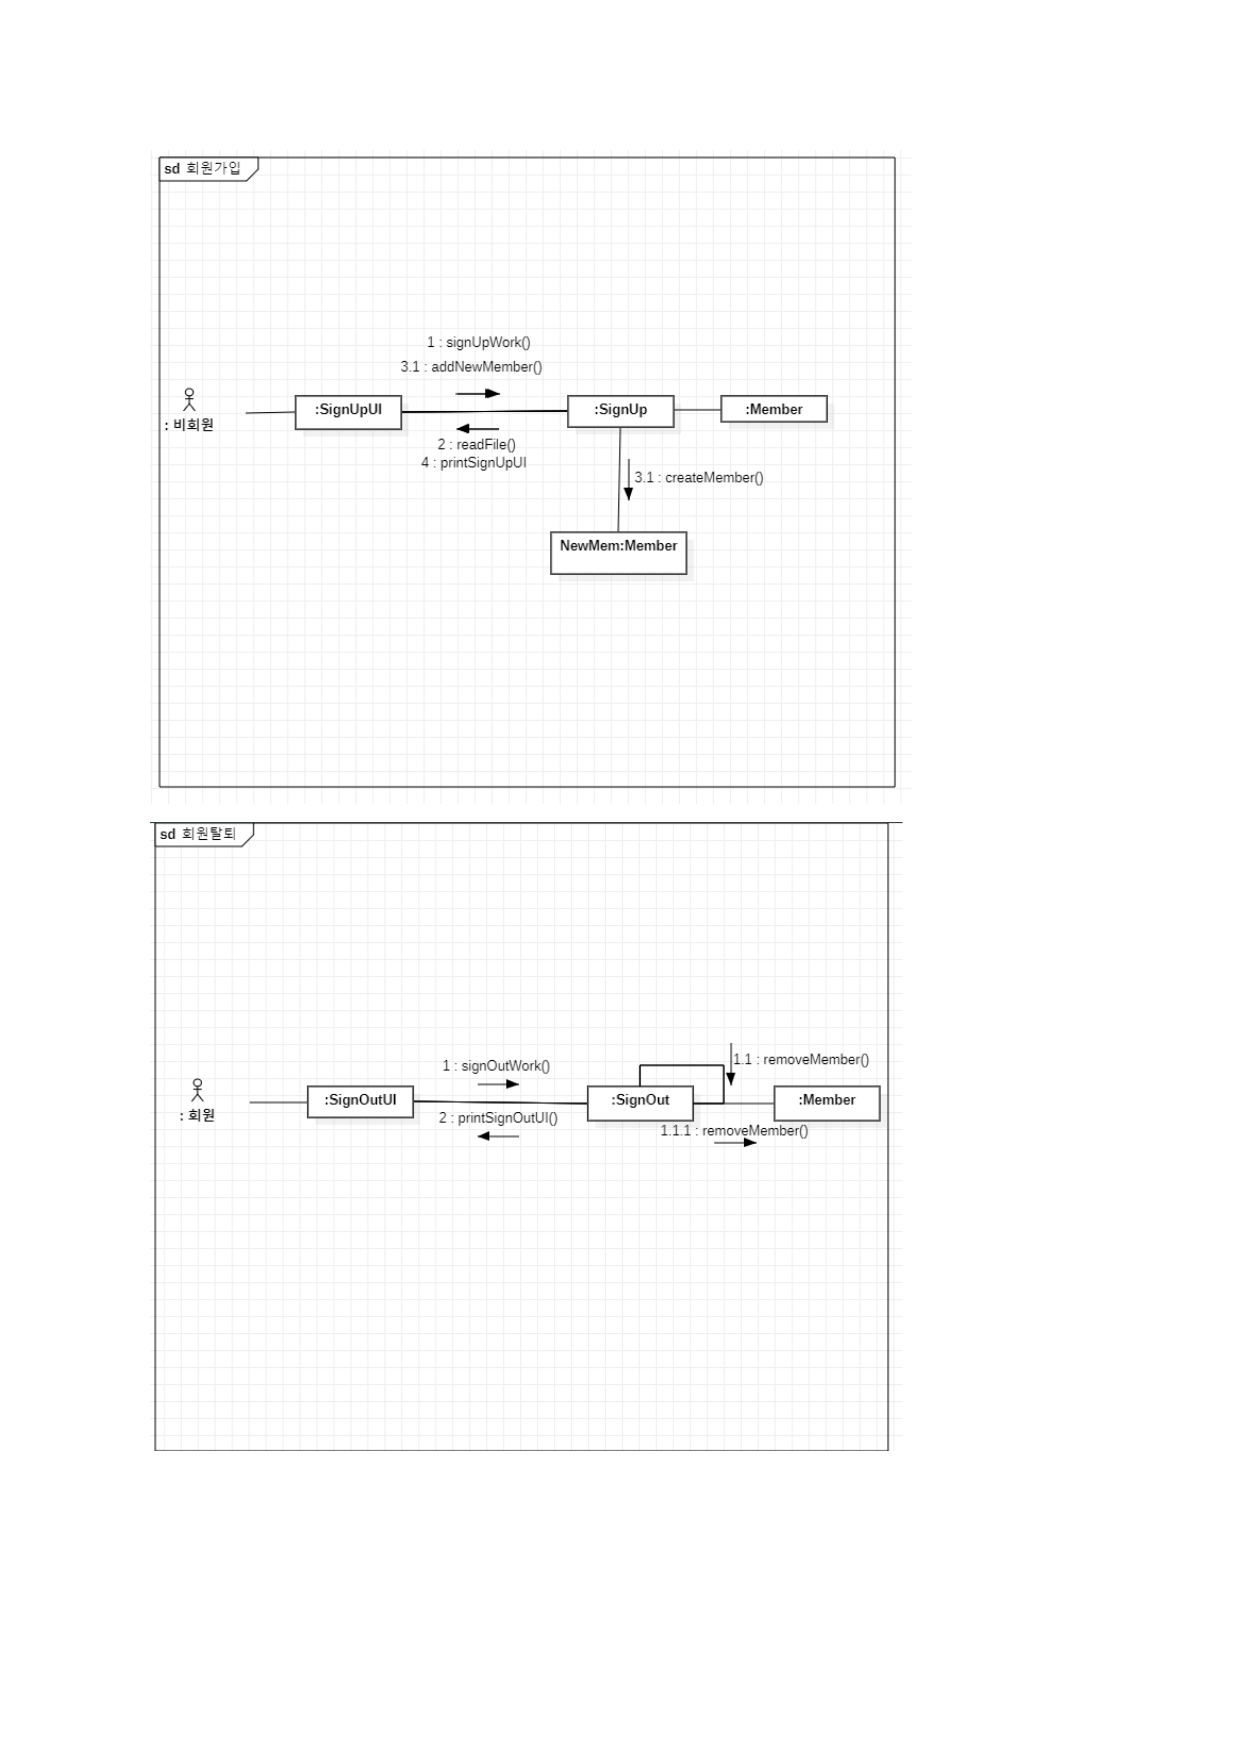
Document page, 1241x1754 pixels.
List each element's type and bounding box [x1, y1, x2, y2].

picture [150, 822, 903, 1451]
picture [150, 150, 912, 804]
